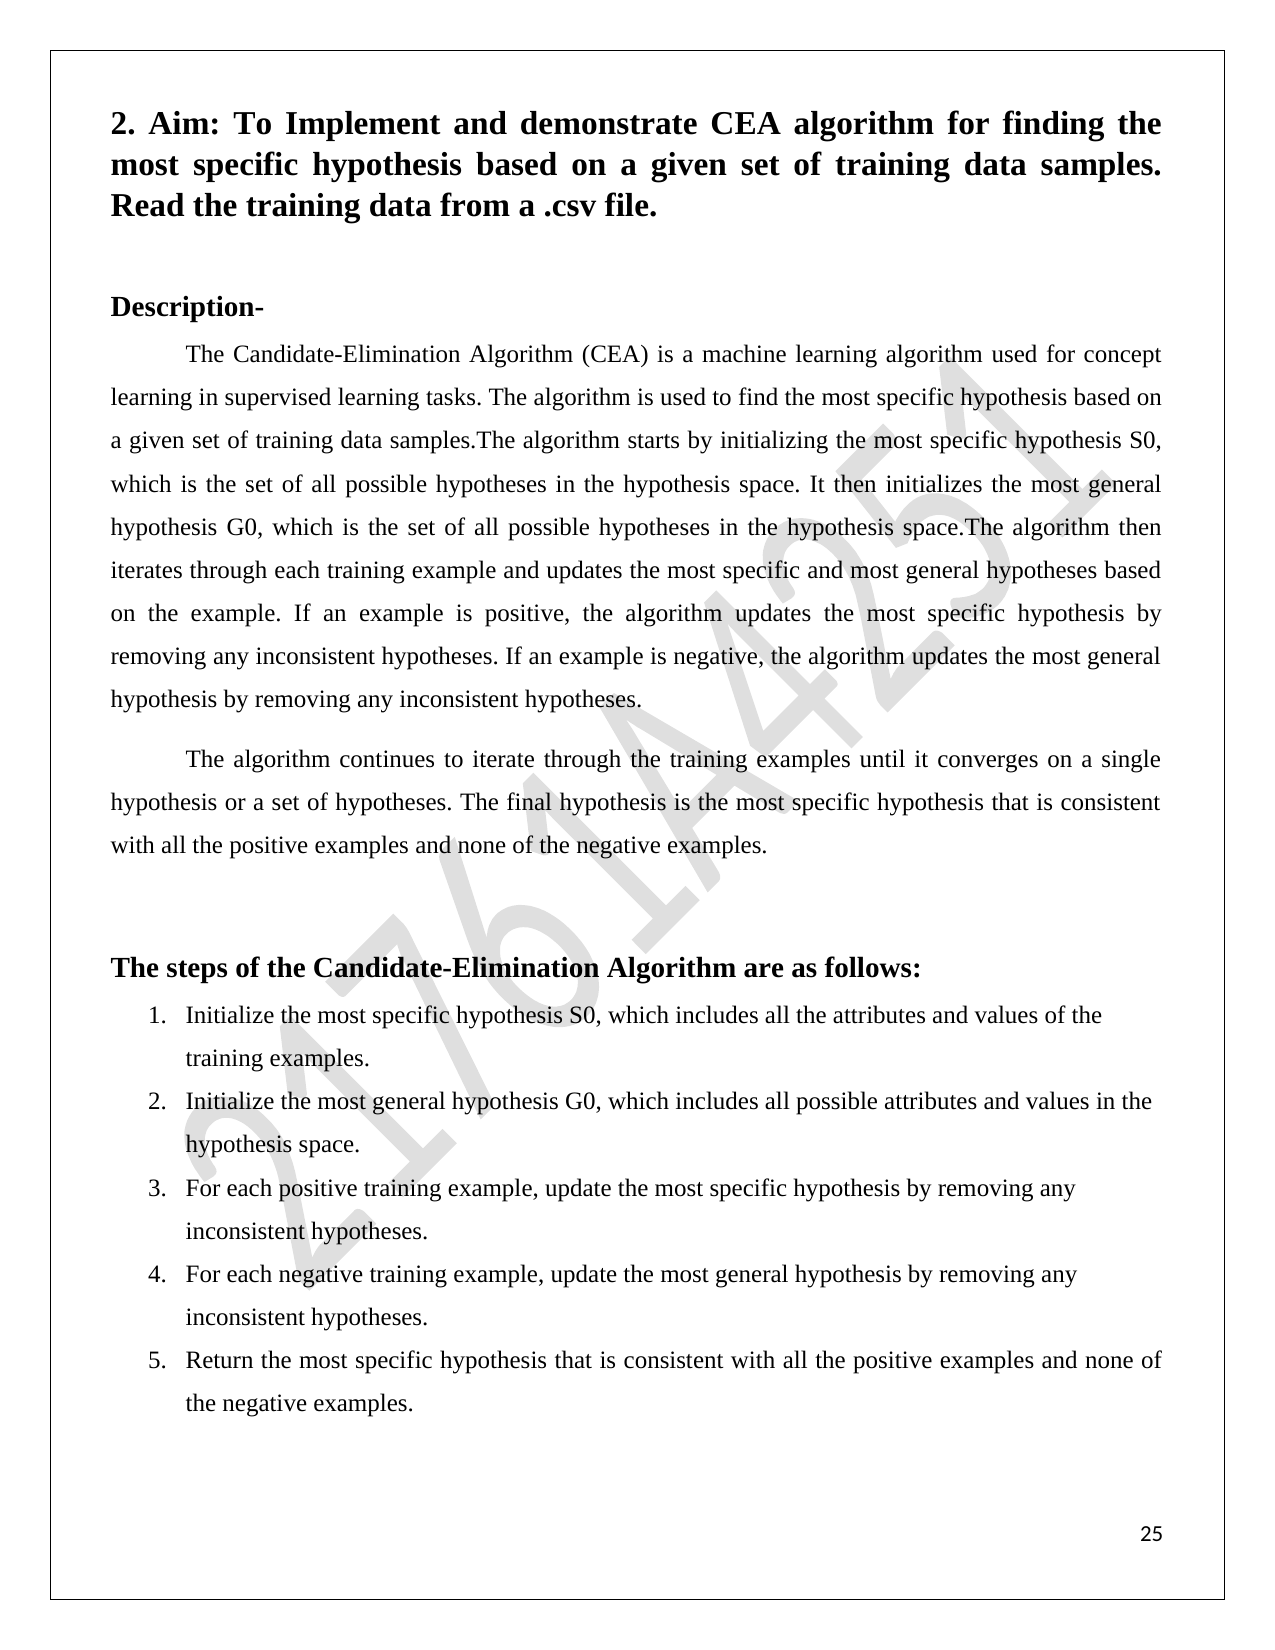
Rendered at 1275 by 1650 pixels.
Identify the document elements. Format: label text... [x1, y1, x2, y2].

text The steps of the Candidate-Elimination Algorithm are as follows: [110, 950, 1163, 983]
list Return the most specific hypothesis that is consistent with all the positive examples and none of the negative examples. [148, 1345, 1163, 1417]
text 2. Aim: To Implement and demonstrate CEA algorithm for finding the most specific hypothesis based on a given set of training data samples. Read the training data from a .csv file. [110, 103, 1163, 224]
list Initialize the most specific hypothesis S0, which includes all the attributes and values of the training examples. [148, 1000, 1163, 1072]
list For each positive training example, update the most specific hypothesis by removing any inconsistent hypotheses. [148, 1173, 1163, 1244]
text The algorithm continues to iterate through the training examples until it converges on a single hypothesis or a set of hypotheses. The final hypothesis is the most specific hypothesis that is consistent with all the positive examples and none of the negative examples. [110, 744, 1163, 859]
list For each negative training example, update the most general hypothesis by removing any inconsistent hypotheses. [148, 1259, 1163, 1331]
text The Candidate-Elimination Algorithm (CEA) is a machine learning algorithm used for concept learning in supervised learning tasks. The algorithm is used to find the most specific hypothesis based on a given set of training data samples.The algorithm starts by initializing the most specific hypothesis S0, which is the set of all possible hypotheses in the hypothesis space. It then initializes the most general hypothesis G0, which is the set of all possible hypotheses in the hypothesis space.The algorithm then iterates through each training example and updates the most specific and most general hypotheses based on the example. If an example is positive, the algorithm updates the most specific hypothesis by removing any inconsistent hypotheses. If an example is negative, the algorithm updates the most general hypothesis by removing any inconsistent hypotheses. [110, 339, 1163, 713]
list Initialize the most general hypothesis G0, which includes all possible attributes and values in the hypothesis space. [148, 1086, 1163, 1158]
text Description- [110, 289, 1163, 323]
